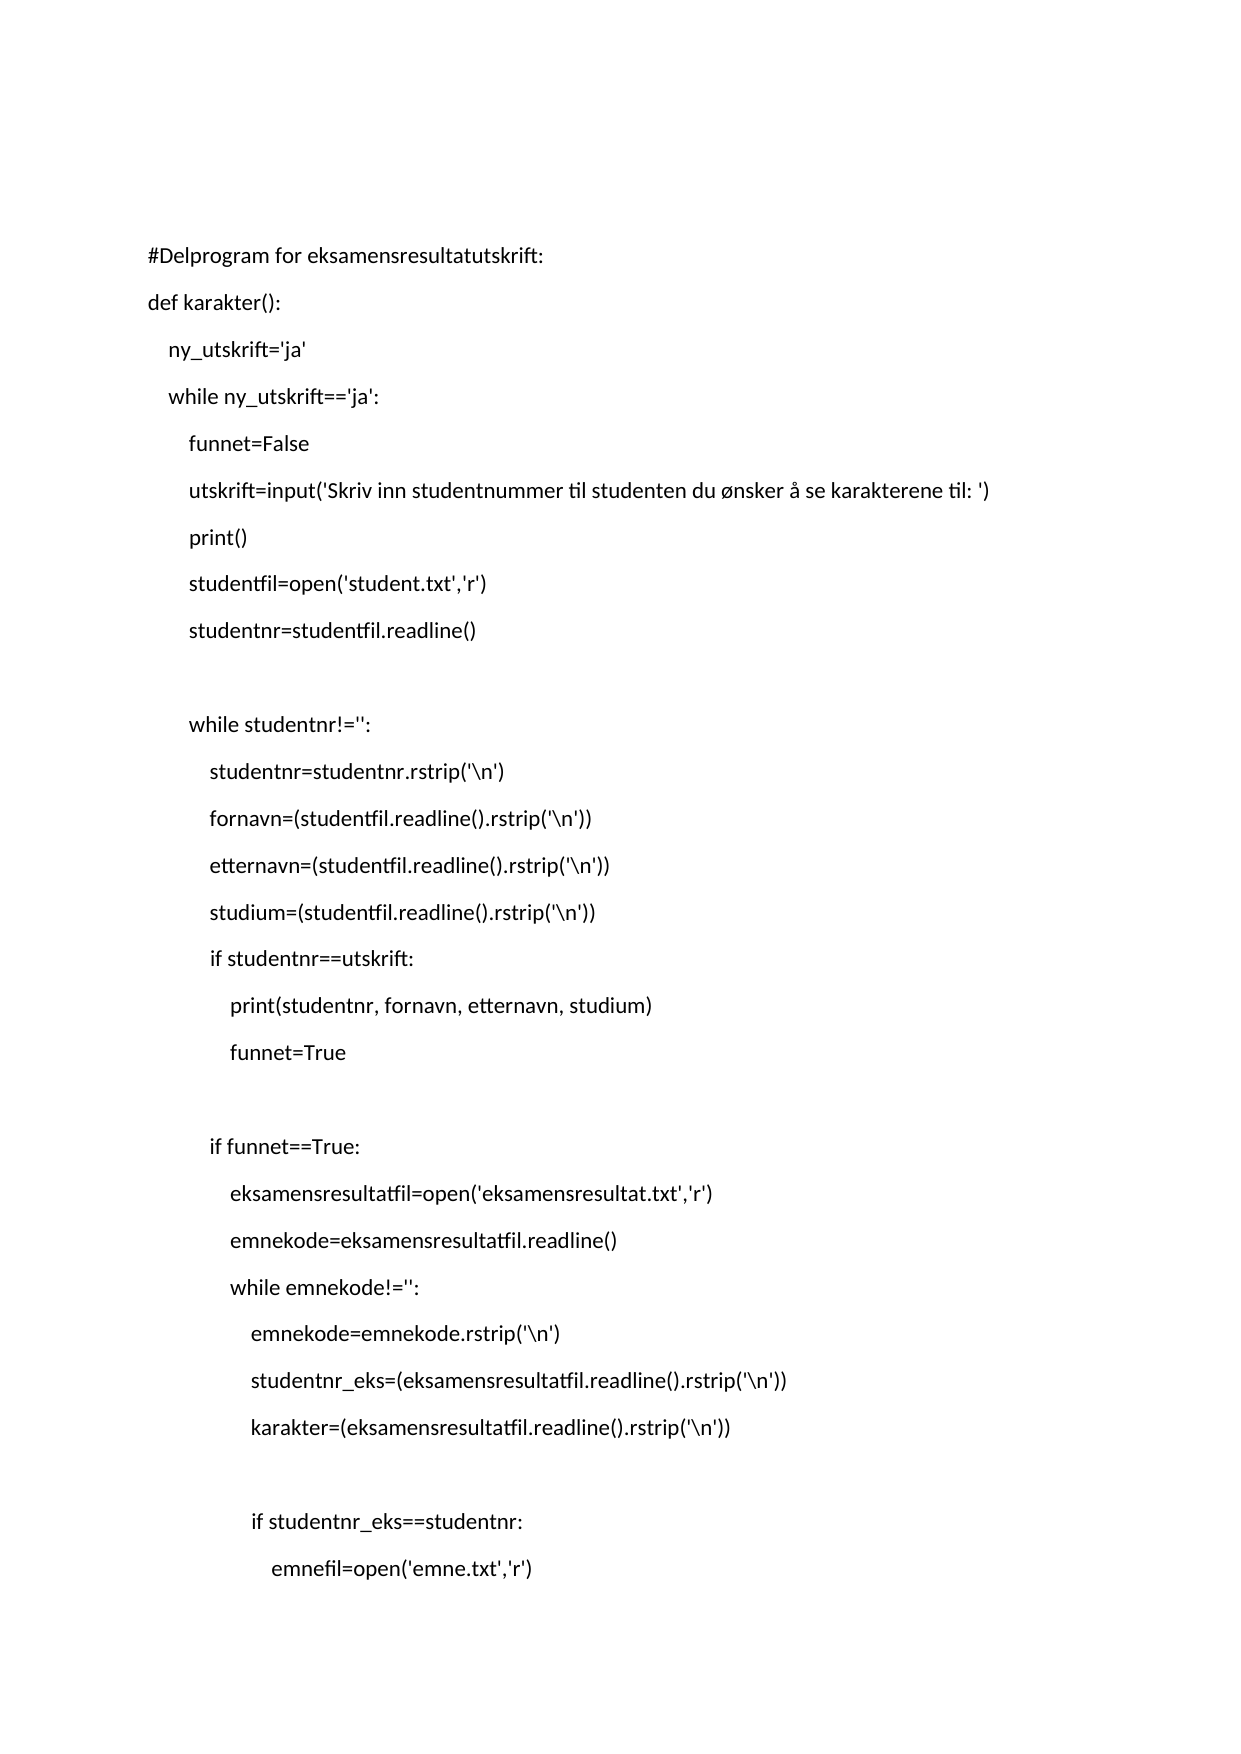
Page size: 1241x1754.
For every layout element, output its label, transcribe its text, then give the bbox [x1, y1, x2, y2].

text print(studentnr, fornavn, etternavn, studium) [148, 991, 1093, 1019]
text karakter=(eksamensresultatfil.readline().rstrip('\n')) [148, 1413, 1093, 1441]
text emnekode=emnekode.rstrip('\n') [148, 1319, 1093, 1347]
text studentnr=studentnr.rstrip('\n') [148, 757, 1093, 785]
text eksamensresultatfil=open('eksamensresultat.txt','r') [148, 1179, 1093, 1207]
text etternavn=(studentfil.readline().rstrip('\n')) [148, 851, 1093, 879]
text studentnr_eks=(eksamensresultatfil.readline().rstrip('\n')) [148, 1366, 1093, 1394]
text studentnr=studentfil.readline() [148, 616, 1093, 644]
text if studentnr==utskrift: [148, 944, 1093, 972]
text utskrift=input('Skriv inn studentnummer til studenten du ønsker å se karakterene til: ') [148, 476, 1093, 504]
text if studentnr_eks==studentnr: [148, 1507, 1093, 1535]
text ny_utskrift='ja' [148, 335, 1093, 363]
text #Delprogram for eksamensresultatutskrift: [148, 241, 1093, 269]
text emnekode=eksamensresultatfil.readline() [148, 1226, 1093, 1254]
text fornavn=(studentfil.readline().rstrip('\n')) [148, 804, 1093, 832]
text funnet=True [148, 1038, 1093, 1066]
text def karakter(): [148, 288, 1093, 316]
text while ny_utskrift=='ja': [148, 382, 1093, 410]
text funnet=False [148, 429, 1093, 457]
text studium=(studentfil.readline().rstrip('\n')) [148, 898, 1093, 926]
text while emnekode!='': [148, 1273, 1093, 1301]
text if funnet==True: [148, 1132, 1093, 1160]
text while studentnr!='': [148, 710, 1093, 738]
text studentfil=open('student.txt','r') [148, 569, 1093, 597]
text print() [148, 523, 1093, 551]
text emnefil=open('emne.txt','r') [148, 1554, 1093, 1582]
